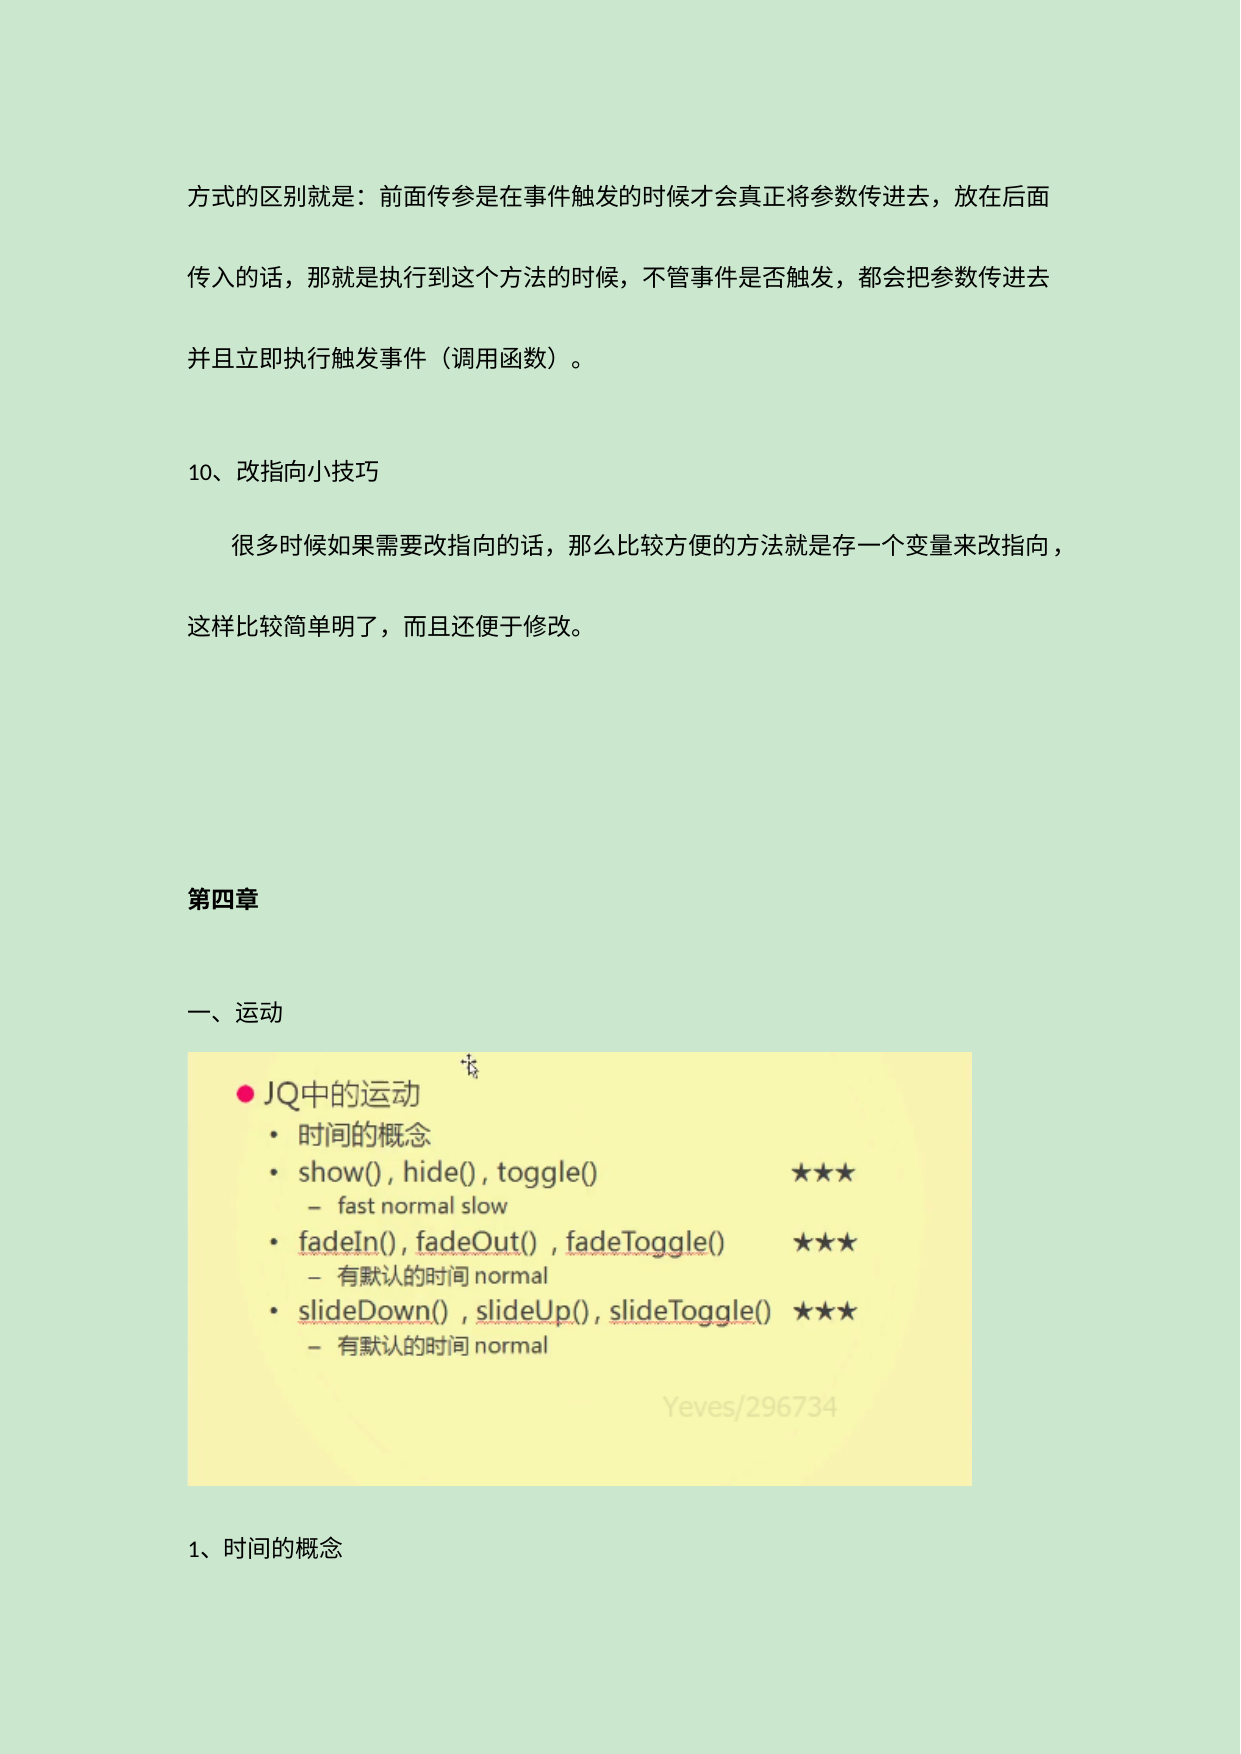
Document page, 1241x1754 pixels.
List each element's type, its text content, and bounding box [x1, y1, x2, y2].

text 很多时候如果需要改指向的话，那么比较方便的方法就是存一个变量来改指向，这样比较简单明了，而且还便于修改。 [187, 512, 1053, 658]
picture [187, 1052, 972, 1486]
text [187, 162, 1053, 389]
text 10、改指向小技巧 [187, 438, 1053, 503]
text 1、时间的概念 [187, 1514, 1053, 1579]
text 一、运动 [187, 979, 1053, 1044]
text 第四章 [187, 865, 1053, 930]
